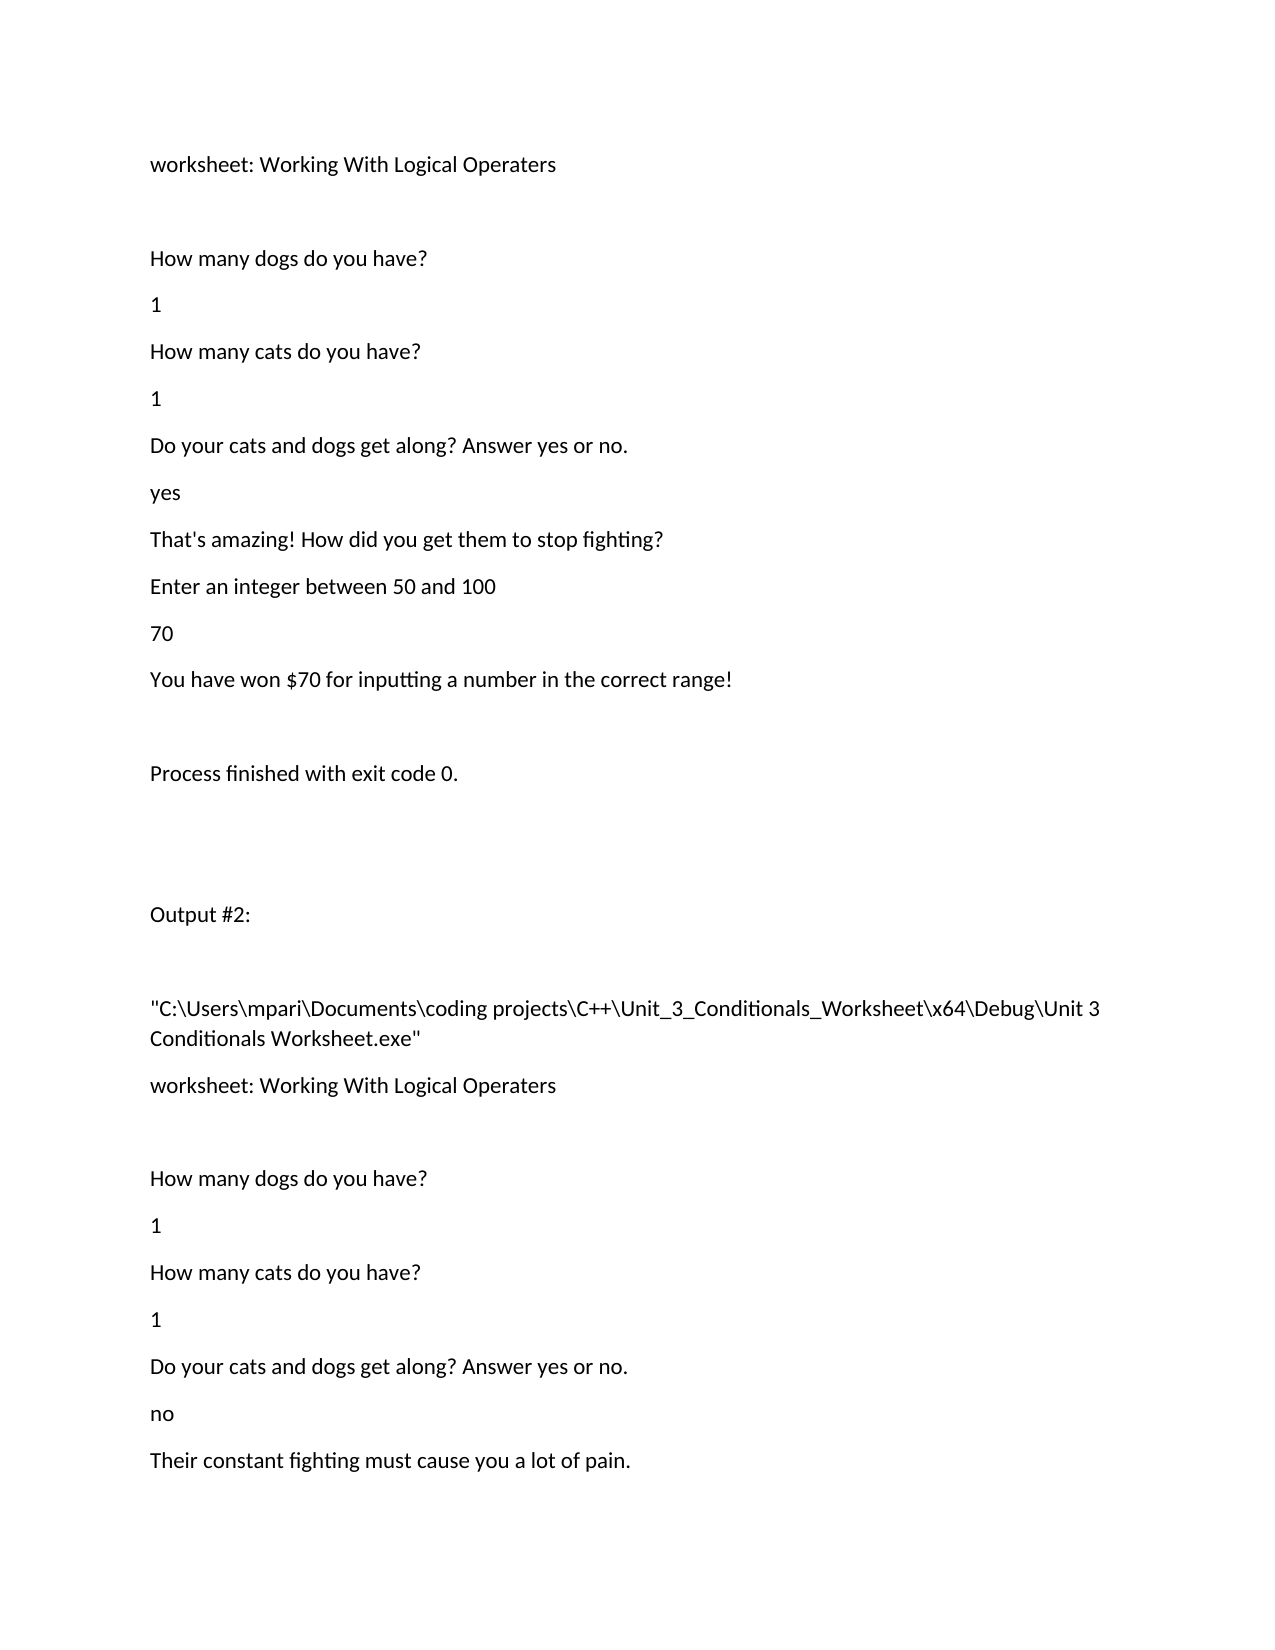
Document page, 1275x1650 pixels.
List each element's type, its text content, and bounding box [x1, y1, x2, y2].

text Process finished with exit code 0. [150, 759, 1125, 787]
text no [150, 1399, 1125, 1427]
text How many dogs do you have? [150, 244, 1125, 272]
text worksheet: Working With Logical Operaters [150, 1071, 1125, 1099]
text yes [150, 478, 1125, 506]
text Their constant fighting must cause you a lot of pain. [150, 1446, 1125, 1474]
text Output #2: [150, 900, 1125, 928]
text How many dogs do you have? [150, 1164, 1125, 1193]
text 1 [150, 291, 1125, 319]
text 1 [150, 384, 1125, 412]
text Do your cats and dogs get along? Answer yes or no. [150, 431, 1125, 459]
text 1 [150, 1211, 1125, 1239]
text 1 [150, 1305, 1125, 1333]
text 70 [150, 619, 1125, 647]
text How many cats do you have? [150, 1258, 1125, 1286]
text You have won $70 for inputting a number in the correct range! [150, 666, 1125, 694]
text How many cats do you have? [150, 337, 1125, 366]
text Enter an integer between 50 and 100 [150, 572, 1125, 600]
text Do your cats and dogs get along? Answer yes or no. [150, 1352, 1125, 1380]
text "C:\Users\mpari\Documents\coding projects\C++\Unit_3_Conditionals_Worksheet\x64\Debug\Unit 3 Conditionals Worksheet.exe" [150, 994, 1125, 1052]
text worksheet: Working With Logical Operaters [150, 150, 1125, 178]
text That's amazing! How did you get them to stop fighting? [150, 525, 1125, 553]
